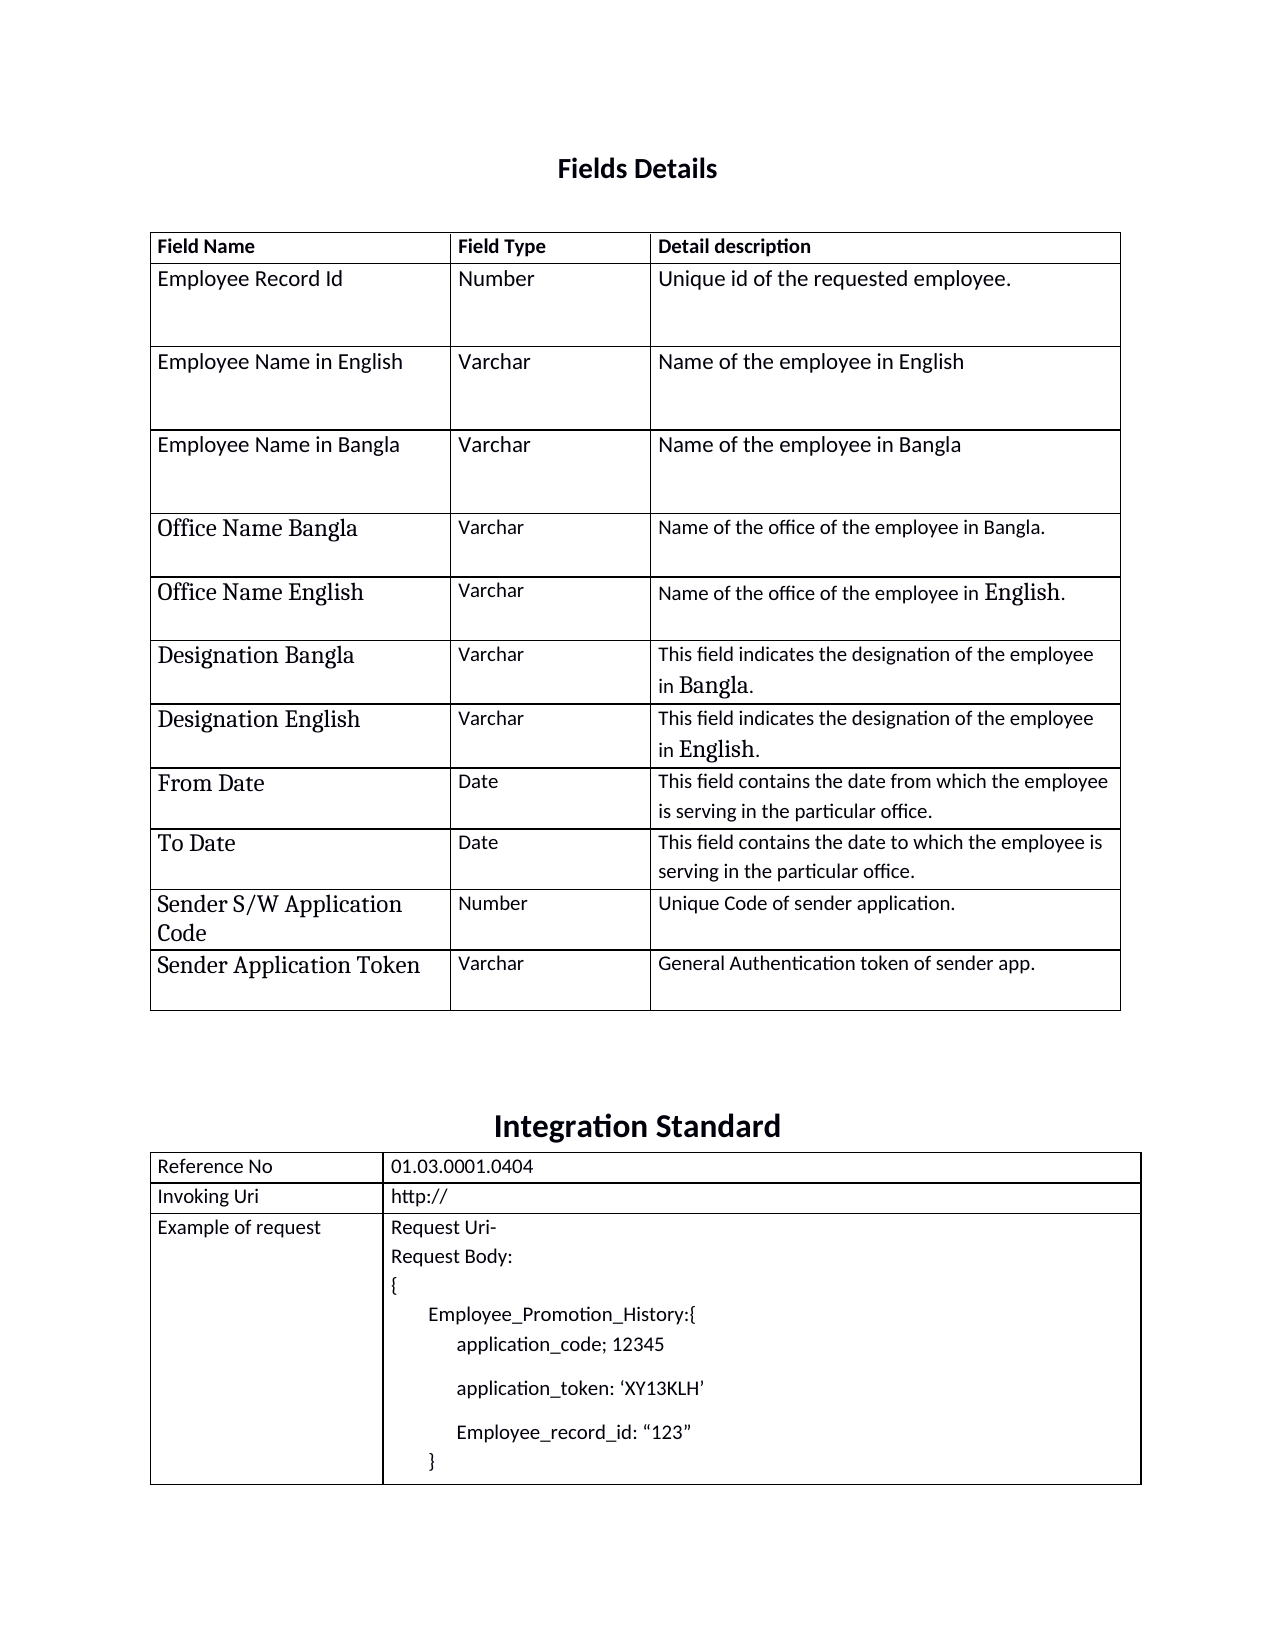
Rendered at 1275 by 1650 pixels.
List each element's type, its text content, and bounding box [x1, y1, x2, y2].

table_cell Employee Name in Bangla [151, 431, 450, 512]
table_cell http:// [384, 1184, 1140, 1213]
table_cell This field indicates the designation of the employee in English. [651, 705, 1120, 767]
table_cell This field indicates the designation of the employee in Bangla. [651, 641, 1120, 703]
table_header Detail description [651, 233, 1120, 262]
table_cell Name of the employee in English [651, 347, 1120, 429]
table_cell Name of the employee in Bangla [651, 431, 1120, 512]
text Integration Standard [150, 1105, 1125, 1146]
table_cell Employee Name in English [151, 347, 450, 429]
table_cell Unique Code of sender application. [651, 890, 1120, 949]
table_cell Sender S/W Application Code [151, 890, 450, 949]
table_cell This field contains the date to which the employee is serving in the particular office. [651, 830, 1120, 888]
table_cell Name of the office of the employee in English. [651, 578, 1120, 639]
table_cell Date [451, 830, 650, 888]
table_cell Varchar [451, 641, 650, 703]
table_cell Office Name Bangla [151, 514, 450, 576]
table_cell Designation English [151, 705, 450, 767]
table_cell Example of request [151, 1214, 382, 1484]
text Fields Details [150, 150, 1125, 186]
table_cell Varchar [451, 951, 650, 1010]
table_cell Varchar [451, 578, 650, 639]
table_cell This field contains the date from which the employee is serving in the particular office. [651, 769, 1120, 828]
table_cell Varchar [451, 347, 650, 429]
table_cell To Date [151, 830, 450, 888]
table_cell Varchar [451, 514, 650, 576]
table_cell Designation Bangla [151, 641, 450, 703]
table_cell Sender Application Token [151, 951, 450, 1010]
table_cell Number [451, 890, 650, 949]
table_cell From Date [151, 769, 450, 828]
table_cell Date [451, 769, 650, 828]
table_cell Varchar [451, 431, 650, 512]
table_cell Office Name English [151, 578, 450, 639]
table_header Field Name [151, 233, 450, 262]
table_header Field Type [451, 233, 650, 262]
table_cell General Authentication token of sender app. [651, 951, 1120, 1010]
table_header Reference No [151, 1153, 382, 1182]
table_cell Varchar [451, 705, 650, 767]
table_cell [384, 1214, 1140, 1484]
table_cell Unique id of the requested employee. [651, 264, 1120, 346]
table_header 01.03.0001.0404 [384, 1153, 1140, 1182]
table_cell Invoking Uri [151, 1184, 382, 1213]
table_cell Employee Record Id [151, 264, 450, 346]
table_cell Number [451, 264, 650, 346]
table_cell Name of the office of the employee in Bangla. [651, 514, 1120, 576]
